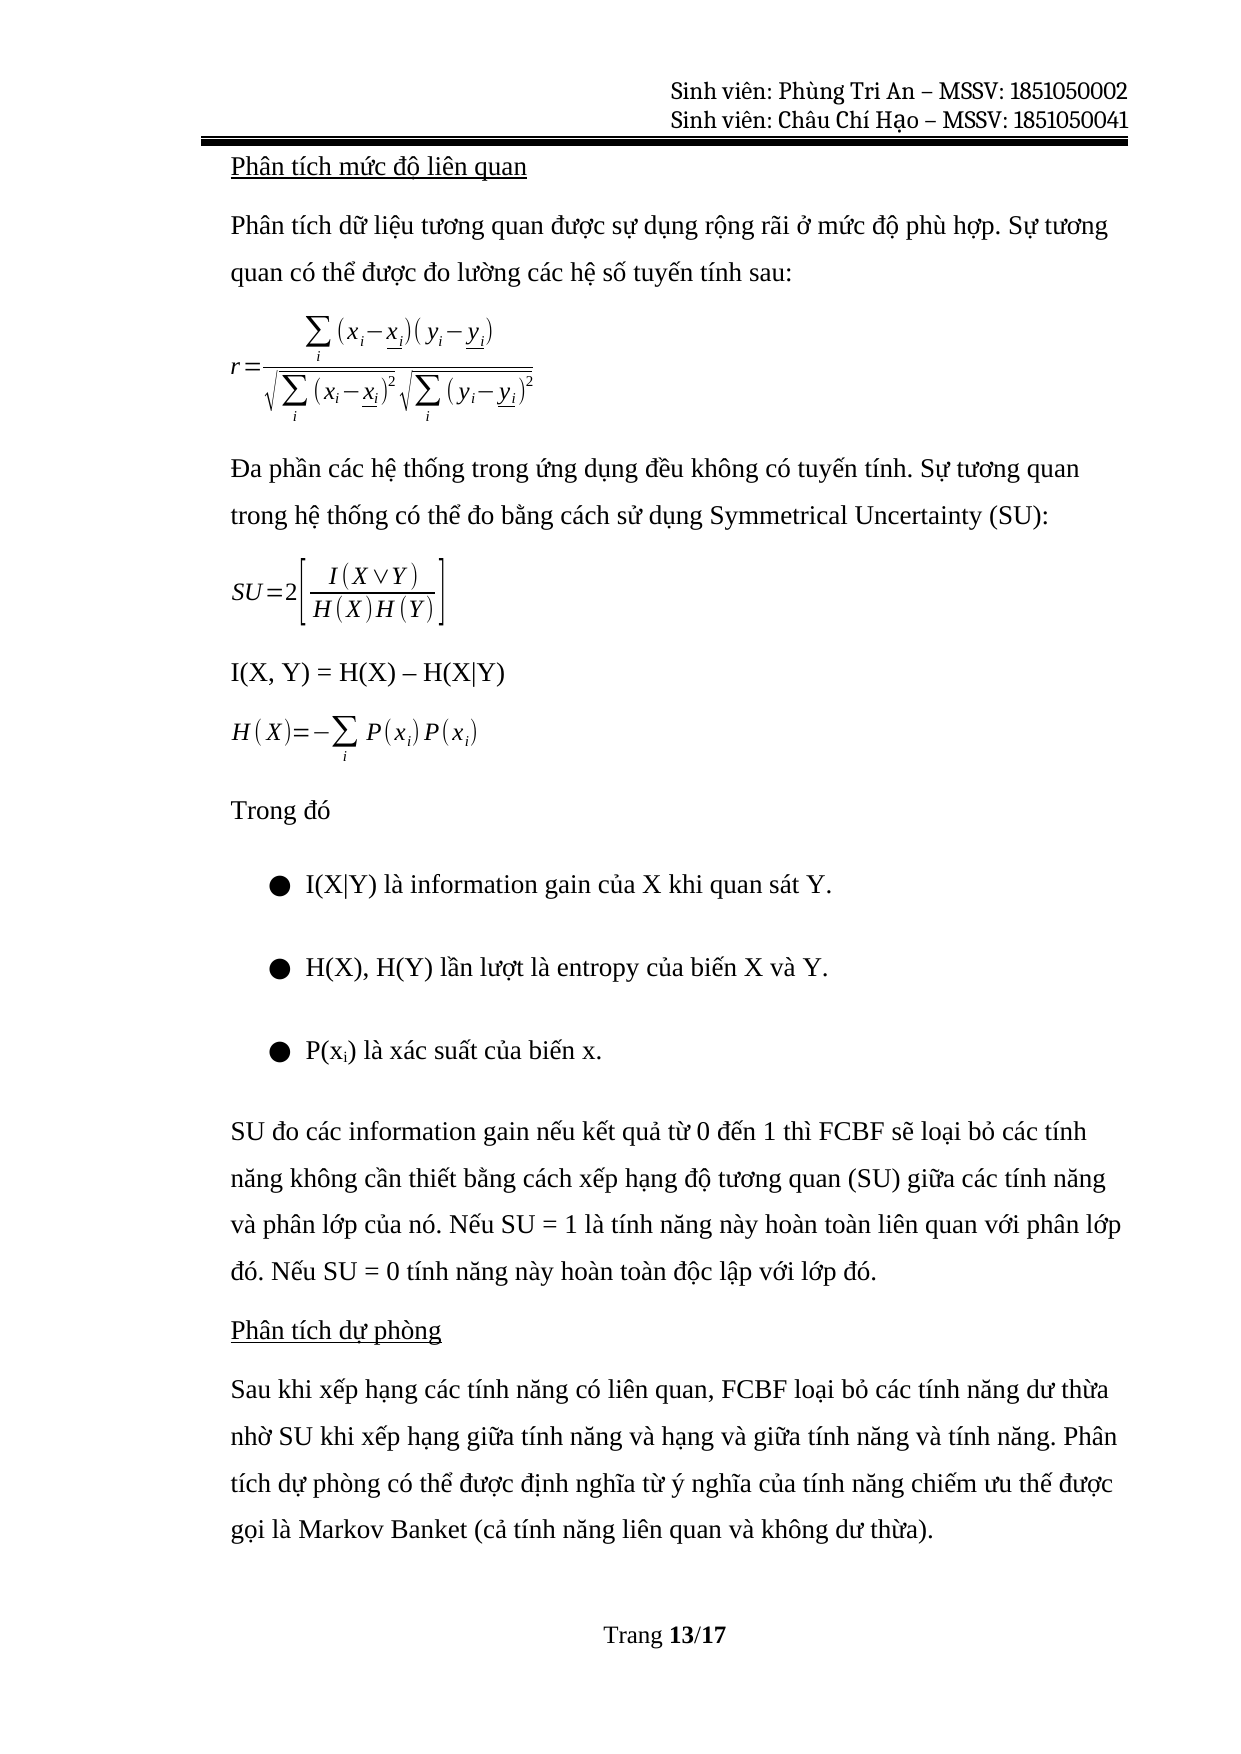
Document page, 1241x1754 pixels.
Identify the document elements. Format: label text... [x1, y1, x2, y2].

text I(X, Y) = H(X) – H(X|Y) [230, 656, 1128, 687]
text Phân tích dự phòng [230, 1314, 1128, 1346]
text Trong đó [230, 794, 1128, 825]
list H(X), H(Y) lần lượt là entropy của biến X và Y. [268, 936, 1128, 992]
text Phân tích dữ liệu tương quan được sự dụng rộng rãi ở mức độ phù hợp. Sự tương quan có thể được đo lường các hệ số tuyến tính sau: [230, 209, 1128, 287]
text Phân tích mức độ liên quan [230, 150, 1128, 181]
list P(xi) là xác suất của biến x. [268, 1019, 1128, 1075]
text Đa phần các hệ thống trong ứng dụng đều không có tuyến tính. Sự tương quan trong hệ thống có thể đo bằng cách sử dụng Symmetrical Uncertainty (SU): [230, 452, 1128, 530]
text Sau khi xếp hạng các tính năng có liên quan, FCBF loại bỏ các tính năng dư thừa nhờ SU khi xếp hạng giữa tính năng và hạng và giữa tính năng và tính năng. Phân tích dự phòng có thể được định nghĩa từ ý nghĩa của tính năng chiếm ưu thế được gọi là Markov Banket (cả tính năng liên quan và không dư thừa). [230, 1373, 1128, 1545]
list I(X|Y) là information gain của X khi quan sát Y. [268, 853, 1128, 908]
text SU đo các information gain nếu kết quả từ 0 đến 1 thì FCBF sẽ loại bỏ các tính năng không cần thiết bằng cách xếp hạng độ tương quan (SU) giữa các tính năng và phân lớp của nó. Nếu SU = 1 là tính năng này hoàn toàn liên quan với phân lớp đó. Nếu SU = 0 tính năng này hoàn toàn độc lập với lớp đó. [230, 1115, 1128, 1286]
